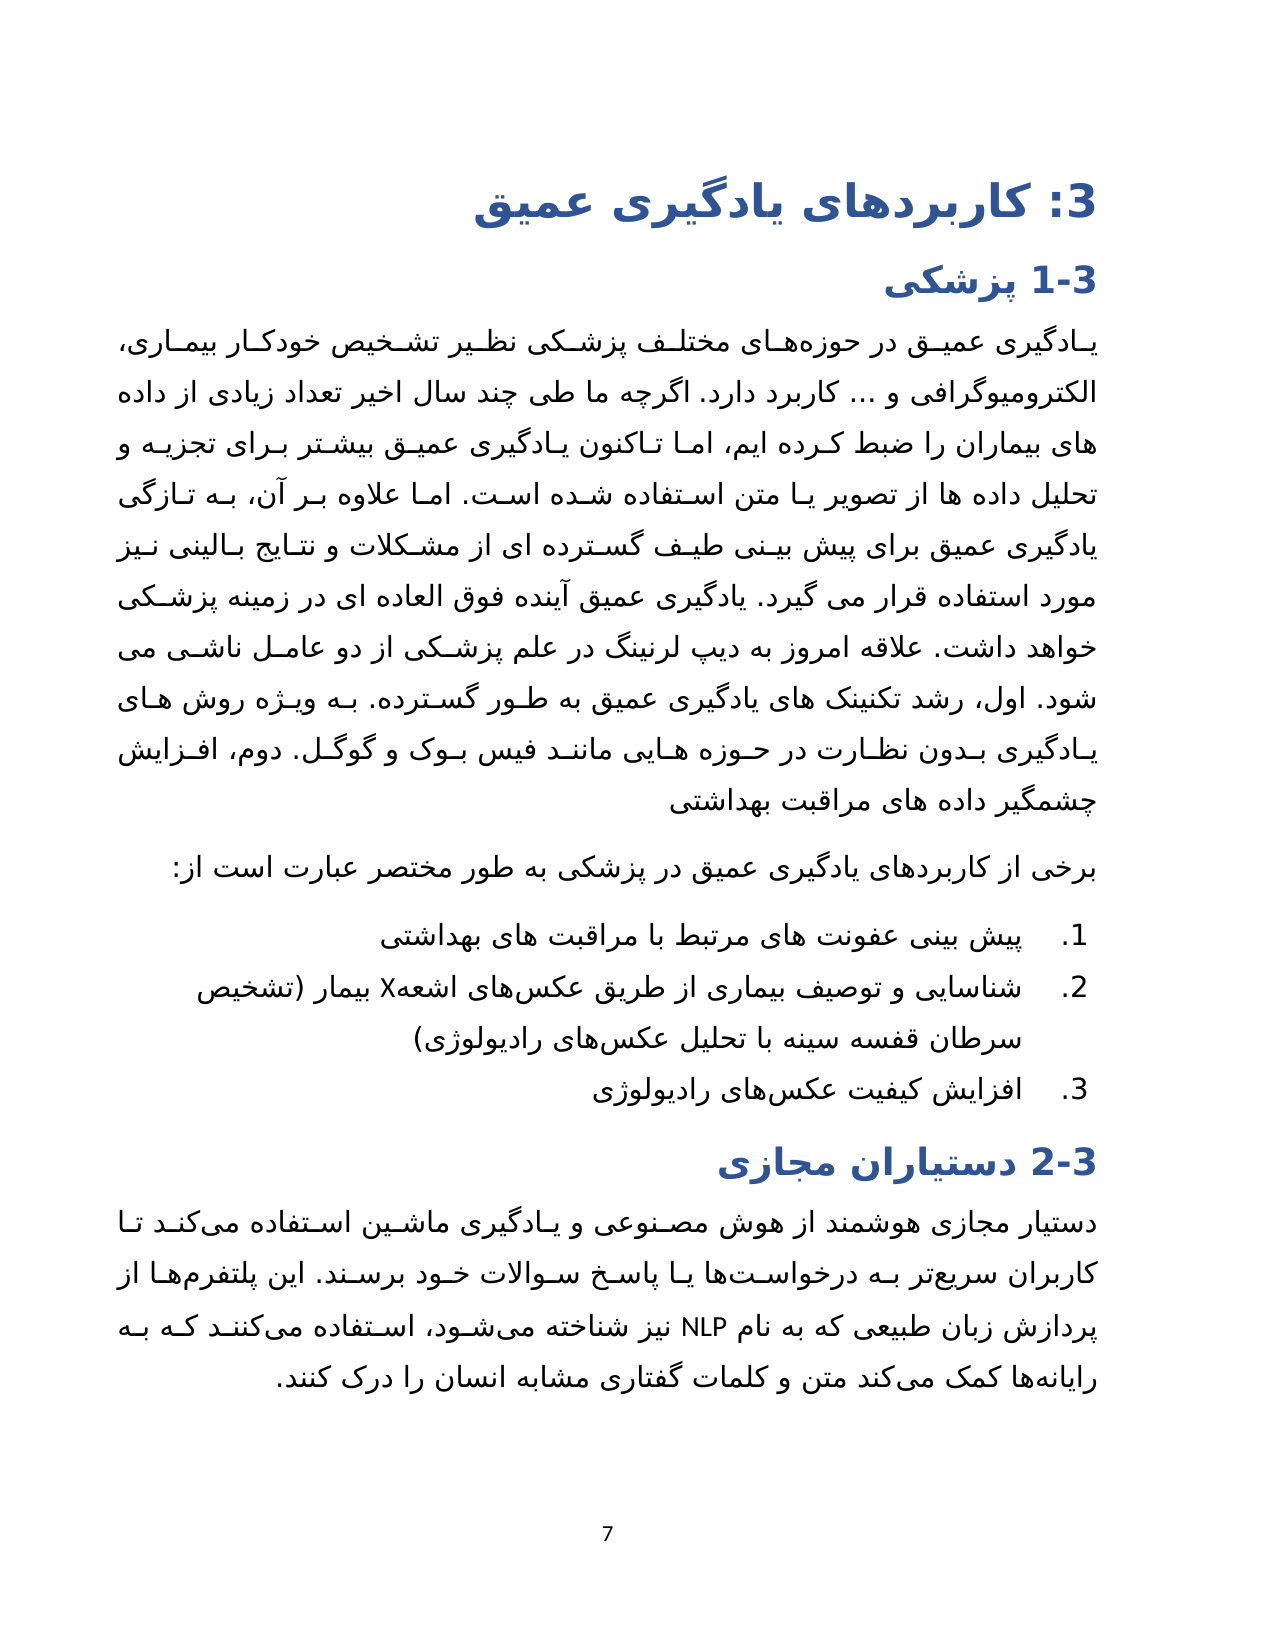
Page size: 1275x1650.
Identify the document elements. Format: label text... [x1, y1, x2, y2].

list افزایش کیفیت عکس‌های رادیولوژی [117, 1073, 1061, 1107]
subtitle 2-3 دستیاران مجازی [117, 1140, 1098, 1184]
text یادگیری عمیق در حوزه‌های مختلف پزشکی نظیر تشخیص خودکار بیماری، الکترومیوگرافی و ... کاربرد دارد. اگرچه ما طی چند سال اخیر تعداد زیادی از داده های بیماران را ضبط کرده ایم، اما تاکنون یادگیری عمیق بیشتر برای تجزیه و تحلیل داده ها از تصویر یا متن استفاده شده است. اما علاوه بر آن، به تازگی یادگیری عمیق برای پیش بینی طیف گسترده ای از مشکلات و نتایج بالینی نیز مورد استفاده قرار می گیرد. یادگیری عمیق آینده فوق العاده ای در زمینه پزشکی خواهد داشت. علاقه امروز به دیپ لرنینگ در علم پزشکی از دو عامل ناشی می شود. اول، رشد تکنینک های یادگیری عمیق به طور گسترده. به ویژه روش های یادگیری بدون نظارت در حوزه هایی مانند فیس بوک و گوگل. دوم، افزایش چشمگیر داده های مراقبت بهداشتی [117, 324, 1098, 817]
text برخی از کاربردهای یادگیری عمیق در پزشکی به طور مختصر عبارت است از: [117, 851, 1098, 884]
subtitle 1-3 پزشکی [117, 259, 1098, 303]
text دستیار مجازی هوشمند از هوش مصنوعی و یادگیری ماشین استفاده می‌کند تا کاربران سریع‌تر به درخواست‌ها یا پاسخ سوالات خود برسند. این پلتفرم‌ها از پردازش زبان طبیعی که به نام NLP نیز شناخته می‌شود، استفاده می‌کنند که به رایانه‌ها کمک می‌کند متن و کلمات گفتاری مشابه انسان را درک کنند. [117, 1206, 1098, 1394]
subtitle 3: کاربردهای یادگیری عمیق [117, 175, 1098, 228]
list شناسایی و توصیف بیماری از طریق عکس‌های اشعهX بیمار (تشخیص سرطان قفسه سینه با تحلیل عکس‌های ‌رادیولوژی) [117, 969, 1061, 1056]
list پیش بینی عفونت های مرتبط با مراقبت های بهداشتی [117, 918, 1061, 952]
